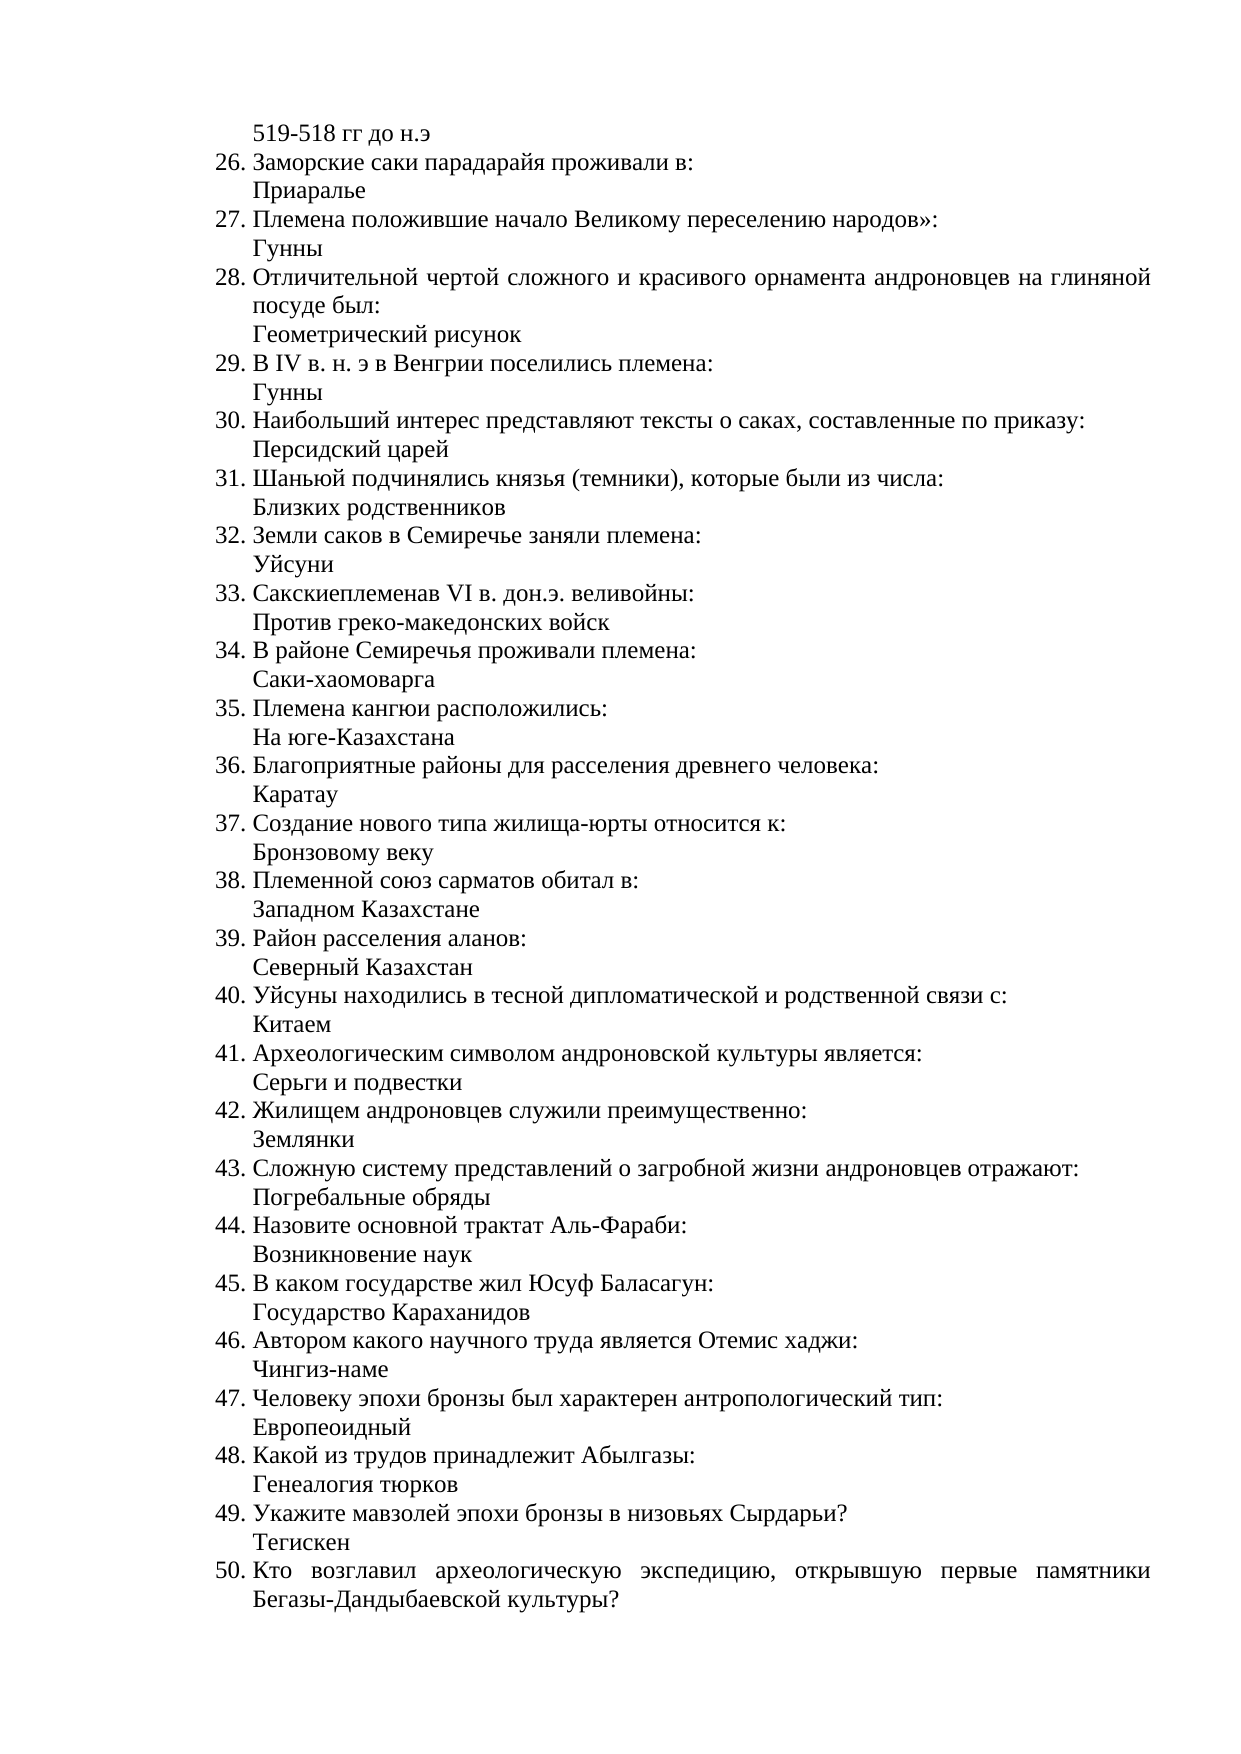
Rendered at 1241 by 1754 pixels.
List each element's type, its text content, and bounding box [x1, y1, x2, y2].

list Укажите мавзолей эпохи бронзы в низовьях Сырдарьи? [215, 1498, 1152, 1527]
text 519-518 гг до н.э [252, 118, 1152, 147]
list Заморские саки парадарайя проживали в: [215, 147, 1152, 176]
text Государство Караханидов [252, 1297, 1152, 1326]
list В районе Семиречья проживали племена: [215, 636, 1152, 664]
text Землянки [252, 1124, 1152, 1153]
text Погребальные обряды [252, 1182, 1152, 1211]
list Племена положившие начало Великому переселению народов»: [215, 204, 1152, 233]
list Уйсуны находились в тесной дипломатической и родственной связи с: [215, 981, 1152, 1009]
text Гунны [252, 233, 1152, 262]
text Бронзовому веку [252, 837, 1152, 866]
list Наибольший интерес представляют тексты о саках, составленные по приказу: [215, 406, 1152, 434]
text Геометрический рисунок [252, 319, 1152, 348]
list В каком государстве жил Юсуф Баласагун: [215, 1268, 1152, 1297]
text Саки-хаомоварга [252, 664, 1152, 693]
list Создание нового типа жилища-юрты относится к: [215, 808, 1152, 837]
list Археологическим символом андроновской культуры является: [215, 1038, 1152, 1067]
list Жилищем андроновцев служили преимущественно: [215, 1096, 1152, 1124]
list Племенной союз сарматов обитал в: [215, 866, 1152, 894]
list Какой из трудов принадлежит Абылгазы: [215, 1441, 1152, 1469]
list Кто возглавил археологическую экспедицию, открывшую первые памятники Бегазы-Дандыбаевской культуры? [215, 1556, 1152, 1613]
text Китаем [252, 1009, 1152, 1038]
list Район расселения аланов: [215, 923, 1152, 952]
list Племена кангюи расположились: [215, 693, 1152, 722]
text Западном Казахстане [252, 894, 1152, 923]
text Против греко-македонских войск [252, 607, 1152, 636]
list Отличительной чертой сложного и красивого орнамента андроновцев на глиняной посуде был: [215, 262, 1152, 319]
text Каратау [252, 779, 1152, 808]
list В IV в. н. э в Венгрии поселились племена: [215, 348, 1152, 377]
text Близких родственников [252, 492, 1152, 521]
text Серьги и подвестки [252, 1067, 1152, 1096]
list Благоприятные районы для расселения древнего человека: [215, 751, 1152, 779]
list Сложную систему представлений о загробной жизни андроновцев отражают: [215, 1153, 1152, 1182]
text Тегискен [252, 1527, 1152, 1556]
list Сакскиеплеменав VI в. дон.э. веливойны: [215, 578, 1152, 607]
text Северный Казахстан [252, 952, 1152, 981]
text Возникновение наук [252, 1239, 1152, 1268]
text Европеоидный [252, 1412, 1152, 1441]
text Персидский царей [252, 434, 1152, 463]
list Земли саков в Семиречье заняли племена: [215, 521, 1152, 549]
list Человеку эпохи бронзы был характерен антропологический тип: [215, 1383, 1152, 1412]
text На юге-Казахстана [252, 722, 1152, 751]
list Шаньюй подчинялись князья (темники), которые были из числа: [215, 463, 1152, 492]
text Приаралье [252, 176, 1152, 204]
text Гунны [252, 377, 1152, 406]
text Чингиз-наме [252, 1354, 1152, 1383]
list Автором какого научного труда является Отемис хаджи: [215, 1326, 1152, 1354]
text Генеалогия тюрков [252, 1469, 1152, 1498]
text Уйсуни [252, 549, 1152, 578]
list Назовите основной трактат Аль-Фараби: [215, 1211, 1152, 1239]
